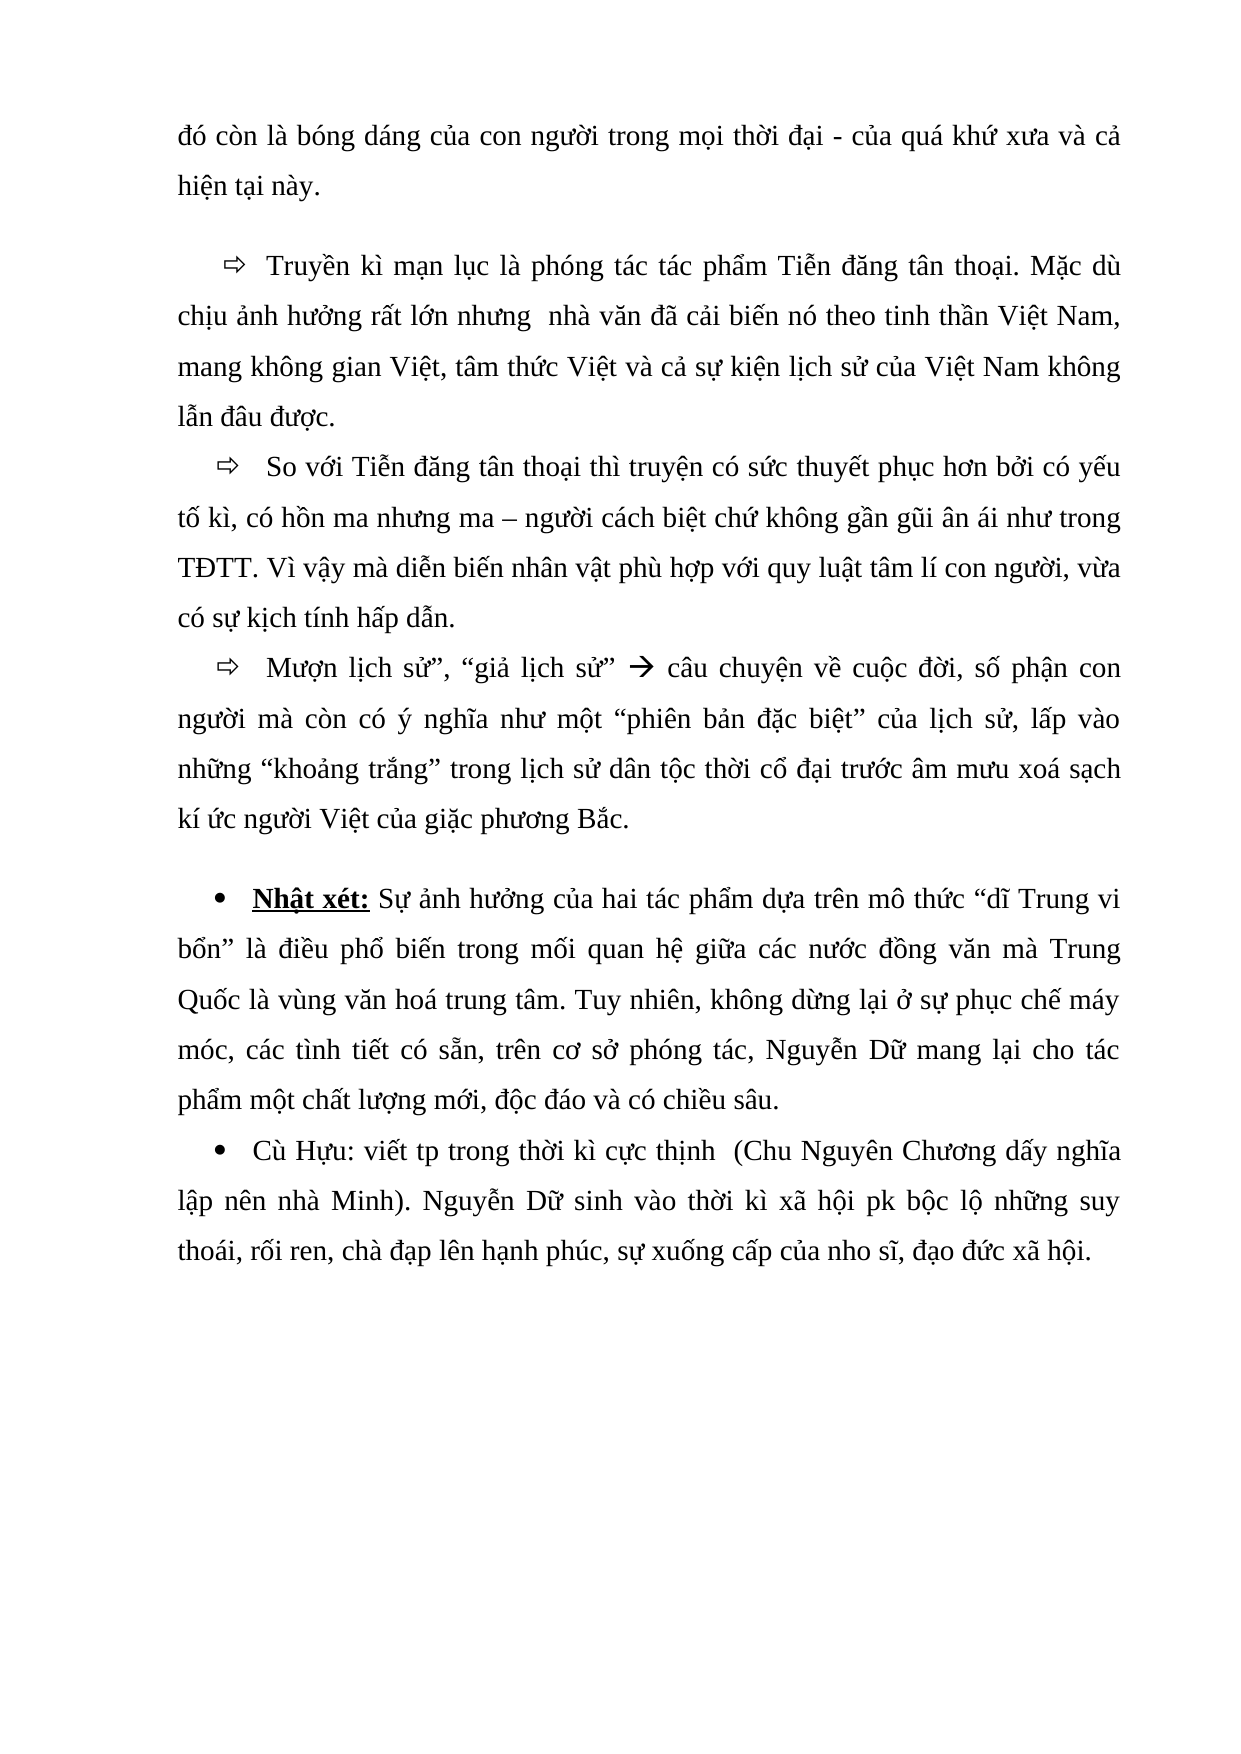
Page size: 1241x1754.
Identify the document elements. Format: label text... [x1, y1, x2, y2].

list Nhật xét: Sự ảnh hưởng của hai tác phẩm dựa trên mô thức “dĩ Trung vi bổn” là điều phổ biến trong mối quan hệ giữa các nước đồng văn mà Trung Quốc là vùng văn hoá trung tâm. Tuy nhiên, không dừng lại ở sự phục chế máy móc, các tình tiết có sẵn, trên cơ sở phóng tác, Nguyễn Dữ mang lại cho tác phẩm một chất lượng mới, độc đáo và có chiều sâu. [177, 1233, 1122, 1468]
list So với Tiễn đăng tân thoại thì truyện có sức thuyết phục hơn bởi có yếu tố kì, có hồn ma nhưng ma – người cách biệt chứ không gần gũi ân ái như trong TĐTT. Vì vậy mà diễn biến nhân vật phù hợp với quy luật tâm lí con người, vừa có sự kịch tính hấp dẫn. [177, 801, 1122, 986]
list Mượn lịch sử”, “giả lịch sử” câu chuyện về cuộc đời, số phận con người mà còn có ý nghĩa như một “phiên bản đặc biệt” của lịch sử, lấp vào những “khoảng trắng” trong lịch sử dân tộc thời cổ đại trước âm mưu xoá sạch kí ức người Việt của giặc phương Bắc. [177, 1003, 1122, 1187]
list Đặt cuộc đời nàng Nhị Khanh trong bối cảnh lịch sử có thật như vậy, khiến câu chuyện có phần xác thực. Đó là cuộc đời của người phụ nữ đầy bất hạnh nhưng đã được đền đáp xứng đáng. Tác phẩm là tiếng nói xót thương cho thân phận người phụ nữ đồng thời là cách nhà văn bênh vực và an ủi phần nào cho bi kịch của họ trong hôn nhân – cuộc đời. Đây phải chăng là điều tác giả muốn nói qua câu chuyện mà việc mượn lịch sử sẽ giúp người đọc tin rằng nhân vật Nhị Khanh không phải là sản phẩm hoàn toàn của sự hư cấu huyễn hoặc mà đó còn là bóng dáng của con người trong mọi thời đại - của quá khứ xưa và cả hiện tại này. [177, 118, 1122, 554]
list Truyền kì mạn lục là phóng tác tác phẩm Tiễn đăng tân thoại. Mặc dù chịu ảnh hưởng rất lớn nhưng nhà văn đã cải biến nó theo tinh thần Việt Nam, mang không gian Việt, tâm thức Việt và cả sự kiện lịch sử của Việt Nam không lẫn đâu được. [177, 600, 1122, 785]
